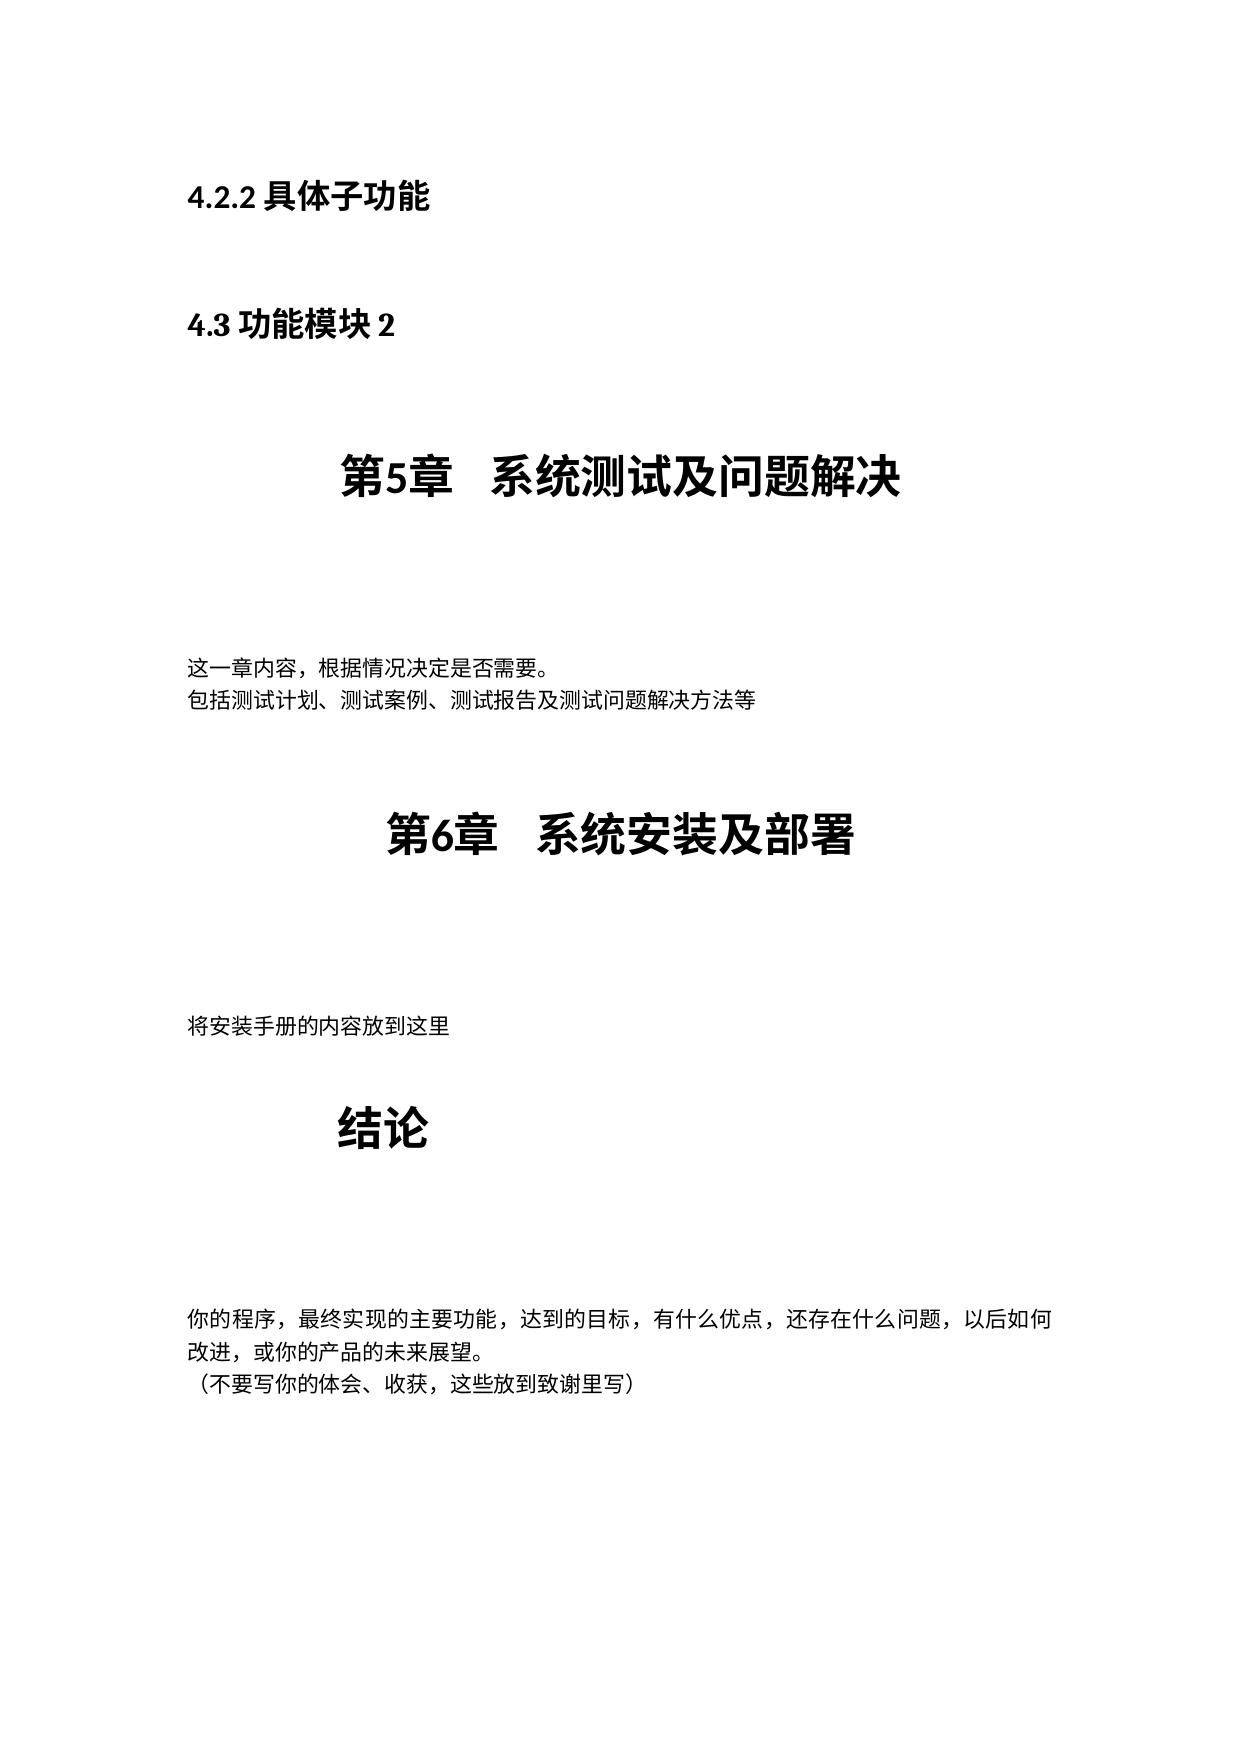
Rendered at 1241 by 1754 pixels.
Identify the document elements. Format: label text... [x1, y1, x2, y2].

subtitle 4.2.2 具体子功能 [187, 162, 1053, 227]
text 你的程序，最终实现的主要功能，达到的目标，有什么优点，还存在什么问题，以后如何改进，或你的产品的未来展望。 [187, 1302, 1053, 1367]
text （不要写你的体会、收获，这些放到致谢里写） [187, 1367, 1053, 1399]
text 包括测试计划、测试案例、测试报告及测试问题解决方法等 [187, 683, 1053, 715]
text 这一章内容，根据情况决定是否需要。 [187, 650, 1053, 683]
subtitle 结论 [337, 1076, 1053, 1174]
text 将安装手册的内容放到这里 [187, 1008, 1053, 1041]
subtitle 系统测试及问题解决 [187, 425, 1053, 522]
subtitle 4.3 功能模块2 [187, 289, 1053, 354]
subtitle 系统安装及部署 [187, 783, 1053, 881]
